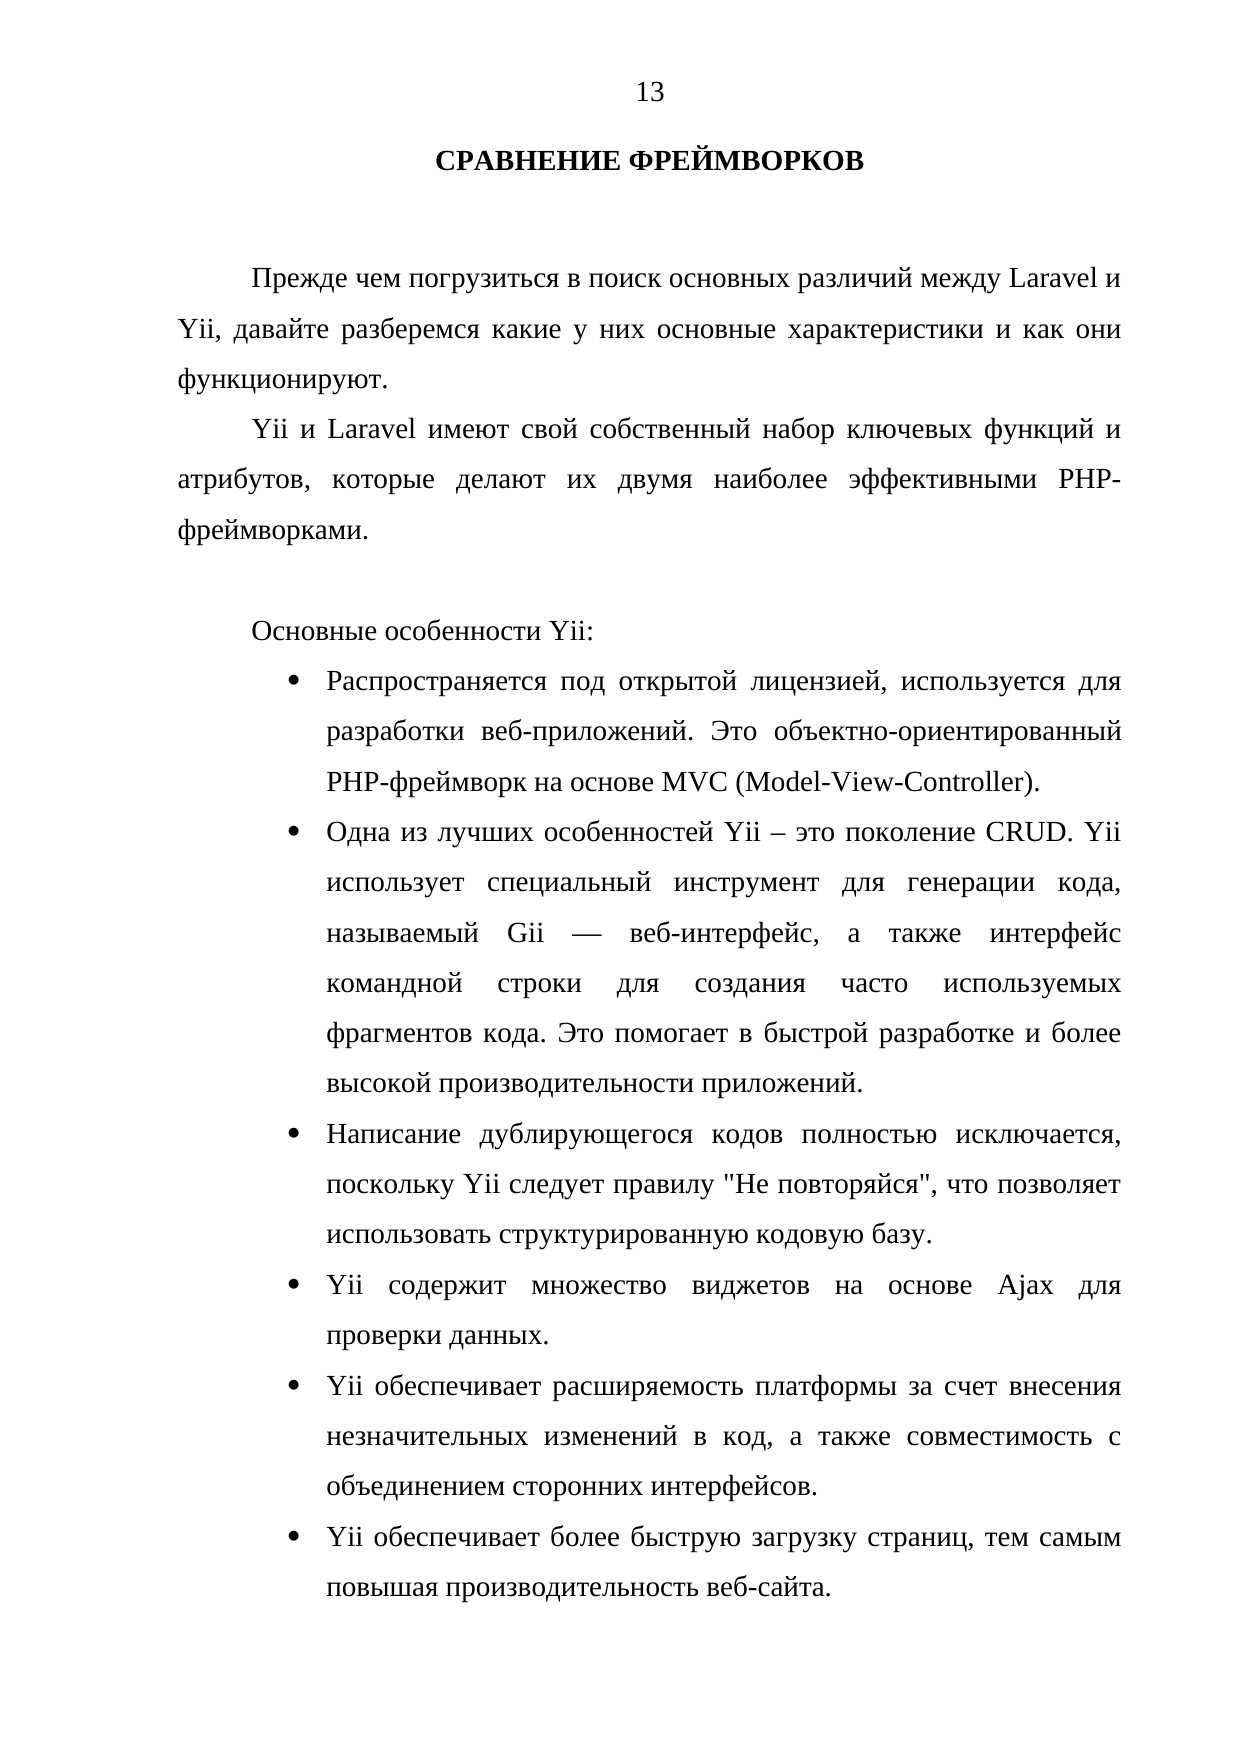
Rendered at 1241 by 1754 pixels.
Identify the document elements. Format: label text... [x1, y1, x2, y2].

subtitle СРАВНЕНИЕ ФРЕЙМВОРКОВ [177, 143, 1122, 177]
list Yii содержит множество виджетов на основе Ajax для проверки данных. [288, 1267, 1122, 1351]
list Распространяется под открытой лицензией, используется для разработки веб-приложений. Это объектно-ориентированный PHP-фреймворк на основе MVC (Model-View-Controller). [288, 663, 1122, 797]
list Написание дублирующегося кодов полностью исключается, поскольку Yii следует правилу "Не повторяйся", что позволяет использовать структурированную кодовую базу. [288, 1116, 1122, 1250]
list Yii обеспечивает более быструю загрузку страниц, тем самым повышая производительность веб-сайта. [288, 1519, 1122, 1603]
list Прежде чем погрузиться в поиск основных различий между Laravel и Yii, давайте разберемся какие у них основные характеристики и как они функционируют. [177, 260, 1122, 394]
list Yii и Laravel имеют свой собственный набор ключевых функций и атрибутов, которые делают их двумя наиболее эффективными PHP-фреймворками. [177, 411, 1122, 546]
list Основные особенности Yii: [177, 613, 1122, 646]
list Одна из лучших особенностей Yii – это поколение CRUD. Yii использует специальный инструмент для генерации кода, называемый Gii — веб-интерфейс, а также интерфейс командной строки для создания часто используемых фрагментов кода. Это помогает в быстрой разработке и более высокой производительности приложений. [288, 814, 1122, 1099]
list Yii обеспечивает расширяемость платформы за счет внесения незначительных изменений в код, а также совместимость с объединением сторонних интерфейсов. [288, 1368, 1122, 1502]
